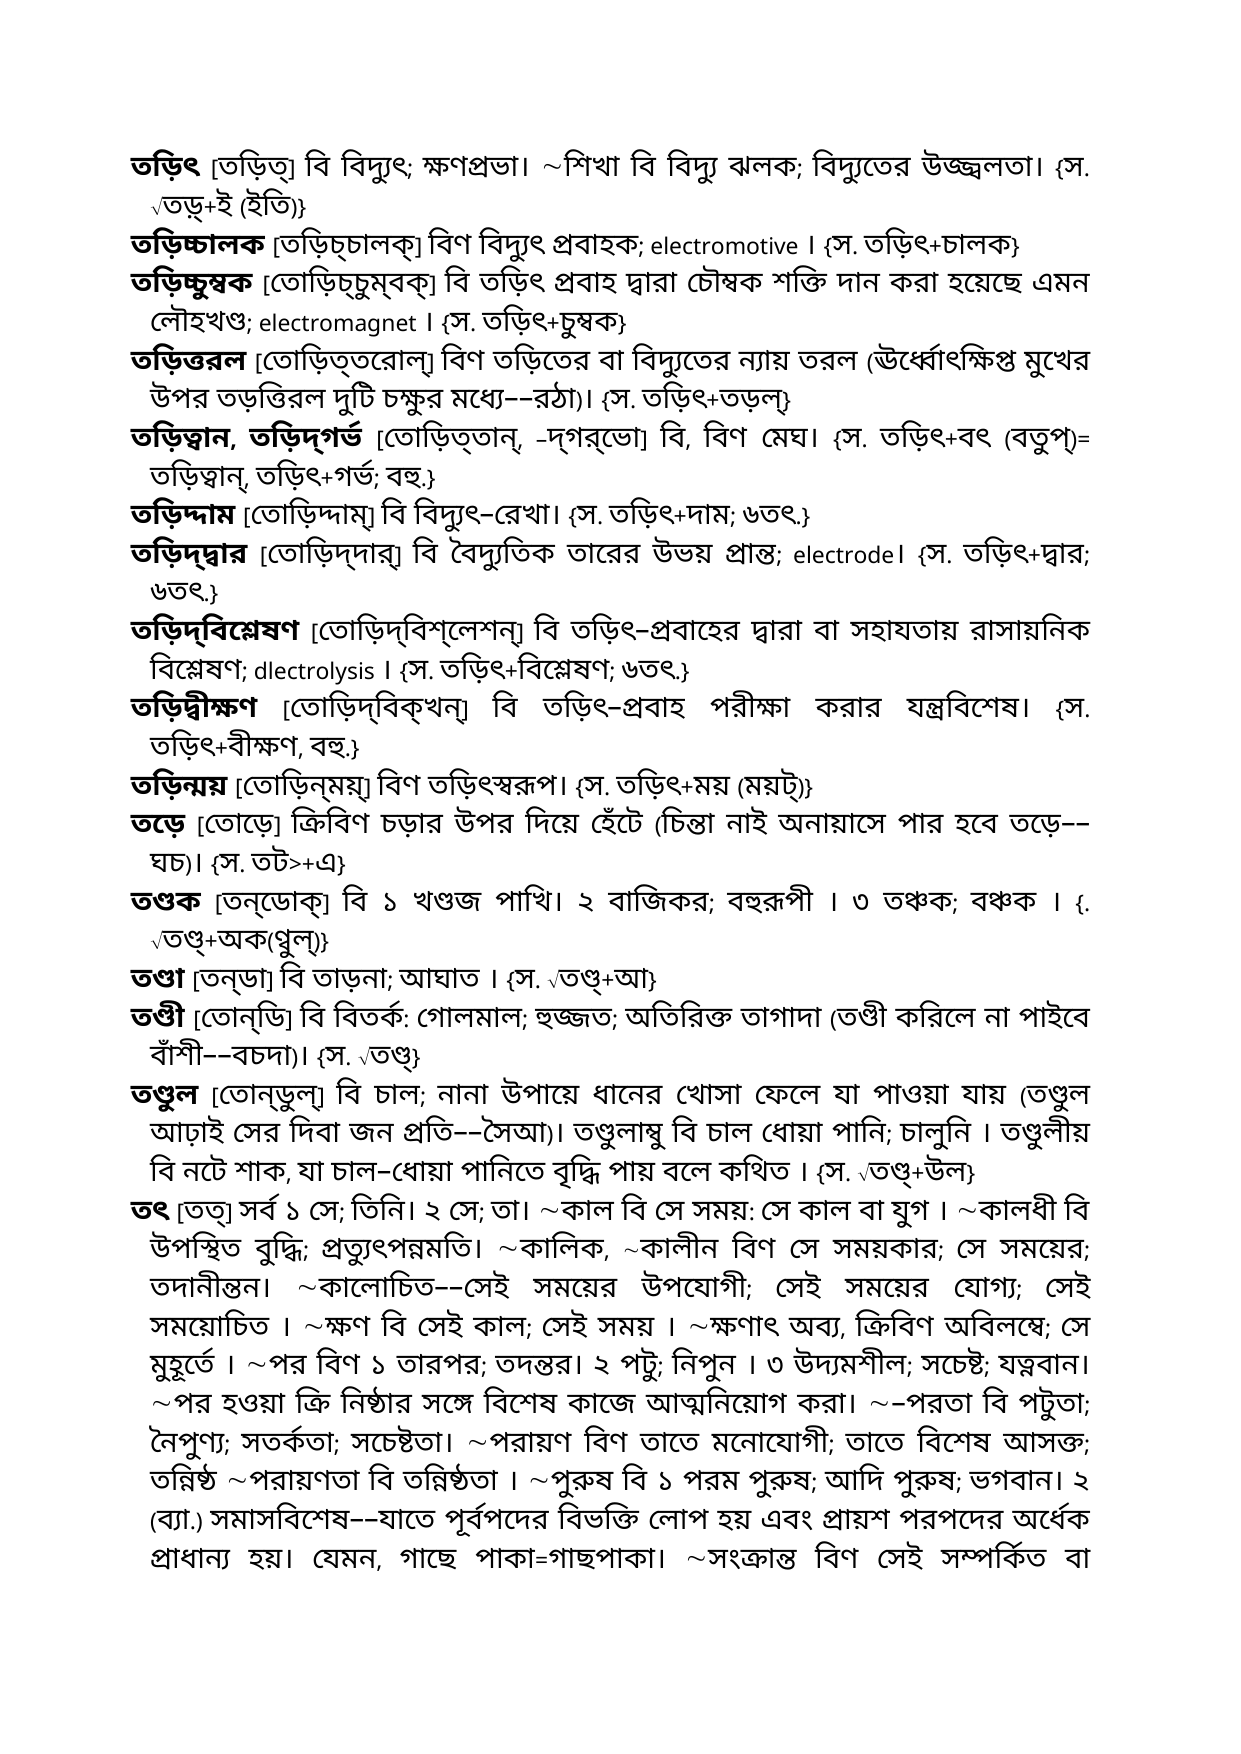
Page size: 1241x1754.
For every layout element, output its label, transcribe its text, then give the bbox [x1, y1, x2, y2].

text তড়িদ্দাম [তোড়িদ্দাম্‌] বি বিদ্যুৎ–রেখা। {স. তড়িৎ+দাম; ৬তৎ.} [131, 498, 1090, 536]
text তণ্ডা [তন্‌ডা] বি তাড়না; আঘাত । {স. তণ্ড্‌+আ} [131, 962, 1090, 1000]
text তড়ে [তোড়ে] ক্রিবিণ চড়ার উপর দিয়ে হেঁটে (চিন্তা নাই অনায়াসে পার হবে তড়ে––ঘচ)। {স. তট>+এ} [131, 807, 1090, 884]
text তণ্ডী [তোন্‌ডি] বি বিতর্ক: গোলমাল; হুজ্জত; অতিরিক্ত তাগাদা (তণ্ডী করিলে না পাইবে বাঁশী––বচদা)। {স. তণ্ড্‌} [131, 1000, 1090, 1077]
text তড়িত্তরল [তোড়িত্‌তরোল্‌] বিণ তড়িতের বা বিদ্যুতের ন্যায় তরল (ঊর্ধ্বোৎক্ষিপ্ত মুখের উপর তড়ত্তিরল দুটি চক্ষুর মধ্যে––রঠা)। {স. তড়িৎ+তড়ল্‌} [131, 343, 1090, 421]
text তড়িৎ [তড়িত্‌] বি বিদ্যুৎ; ক্ষণপ্রভা। শিখা বি বিদ্যু ঝলক; বিদ্যুতের উজ্জ্বলতা। {স. তড়্‌+ই (ইতি)} [131, 150, 1090, 227]
text তড়িত্বান, তড়িদ্‌গর্ভ [তোড়িত্‌তান্‌, –দ্‌গর্‌ভো] বি, বিণ মেঘ। {স. তড়িৎ+বৎ (বতুপ্‌)= তড়িত্বান্‌, তড়িৎ+গর্ভ; বহু.} [131, 421, 1090, 498]
text তড়িদ্বীক্ষণ [তোড়িদ্‌বিক্‌খন্‌] বি তড়িৎ–প্রবাহ পরীক্ষা করার যন্ত্রবিশেষ। {স. তড়িৎ+বীক্ষণ, বহু.} [131, 691, 1090, 768]
text তড়িদ্‌দ্বার [তোড়িদ্‌দার্‌] বি বৈদ্যুতিক তারের উভয় প্রান্ত; electrode। {স. তড়িৎ+দ্বার; ৬তৎ.} [131, 536, 1090, 614]
text তণ্ডক [তন্‌ডোক্‌] বি ১ খণ্ডজ পাখি। ২ বাজিকর; বহুরূপী । ৩ তঞ্চক; বঞ্চক । {. তণ্ড্‌+অক(ণ্বুল্‌)} [131, 884, 1090, 962]
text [131, 1193, 1090, 1580]
text তড়িন্ময় [তোড়িন্‌ময়্‌] বিণ তড়িৎস্বরূপ। {স. তড়িৎ+ময় (ময়ট্‌)} [131, 768, 1090, 807]
text তড়িদ্‌বিশ্লেষণ [তোড়িদ্‌বিশ্‌লেশন্‌] বি তড়িৎ–প্রবাহের দ্বারা বা সহাযতায় রাসায়নিক বিশ্লেষণ; dlectrolysis । {স. তড়িৎ+বিশ্লেষণ; ৬তৎ.} [131, 614, 1090, 691]
text তড়িচ্চুম্বক [তোড়িচ্‌চুম্‌বক্‌] বি তড়িৎ প্রবাহ দ্বারা চৌম্বক শক্তি দান করা হয়েছে এমন লৌহখণ্ড; electromagnet । {স. তড়িৎ+চুম্বক} [131, 266, 1090, 343]
text তড়িচ্চালক [তড়িচ্‌চালক্‌] বিণ বিদ্যুৎ প্রবাহক; electromotive । {স. তড়িৎ+চালক} [131, 227, 1090, 266]
text তণ্ডুল [তোন্‌ডুল্‌] বি চাল; নানা উপায়ে ধানের খোসা ফেলে যা পাওয়া যায় (তণ্ডুল আঢ়াই সের দিবা জন প্রতি––সৈআ)। তণ্ডুলাম্বু বি চাল ধোয়া পানি; চালুনি । তণ্ডুলীয় বি নটে শাক, যা চাল–ধোয়া পানিতে বৃদ্ধি পায় বলে কথিত । {স. তণ্ড্‌+উল} [131, 1077, 1090, 1193]
